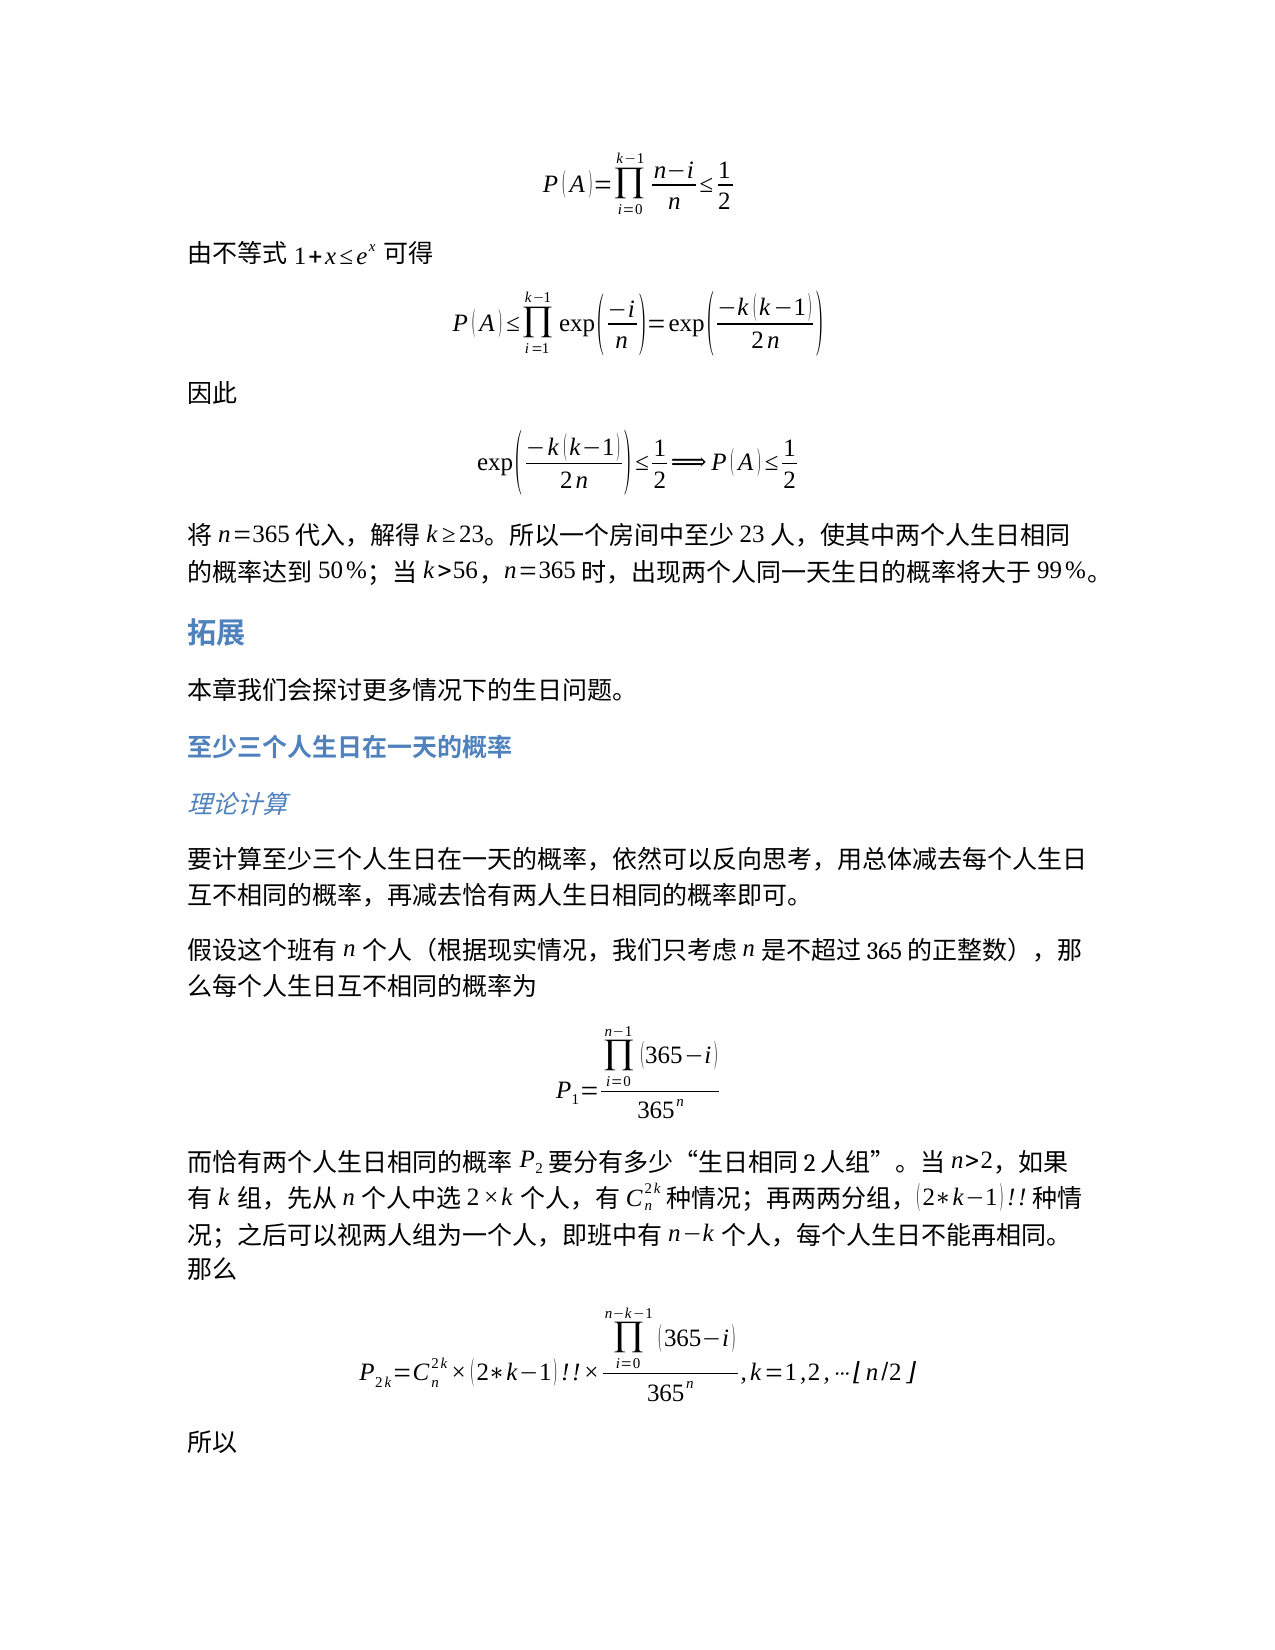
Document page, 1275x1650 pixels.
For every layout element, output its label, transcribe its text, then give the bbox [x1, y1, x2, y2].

text 要计算至少三个人生日在一天的概率，依然可以反向思考，用总体减去每个人生日互不相同的概率，再减去恰有两人生日相同的概率即可。 [187, 839, 1087, 912]
text 而恰有两个人生日相同的概率 要分有多少“生日相同2人组”。当 ，如果有 组，先从 个人中选 个人，有 种情况；再两两分组， 种情况；之后可以视两人组为一个人，即班中有 个人，每个人生日不能再相同。那么 [187, 1143, 1087, 1286]
text 将 代入，解得 。所以一个房间中至少 人，使其中两个人生日相同的概率达到 ；当 ， 时，出现两个人同一天生日的概率将大于 。 [187, 516, 1087, 588]
text 本章我们会探讨更多情况下的生日问题。 [187, 670, 1087, 706]
subtitle 拓展 [187, 609, 1087, 651]
text 假设这个班有 个人（根据现实情况，我们只考虑 是不超过 365 的正整数），那么每个人生日互不相同的概率为 [187, 931, 1087, 1003]
text 因此 [187, 376, 1087, 410]
text 所以 [187, 1425, 1087, 1459]
subtitle 理论计算 [187, 784, 1087, 821]
subtitle 至少三个人生日在一天的概率 [187, 727, 1087, 763]
text 由不等式 可得 [187, 236, 1087, 270]
